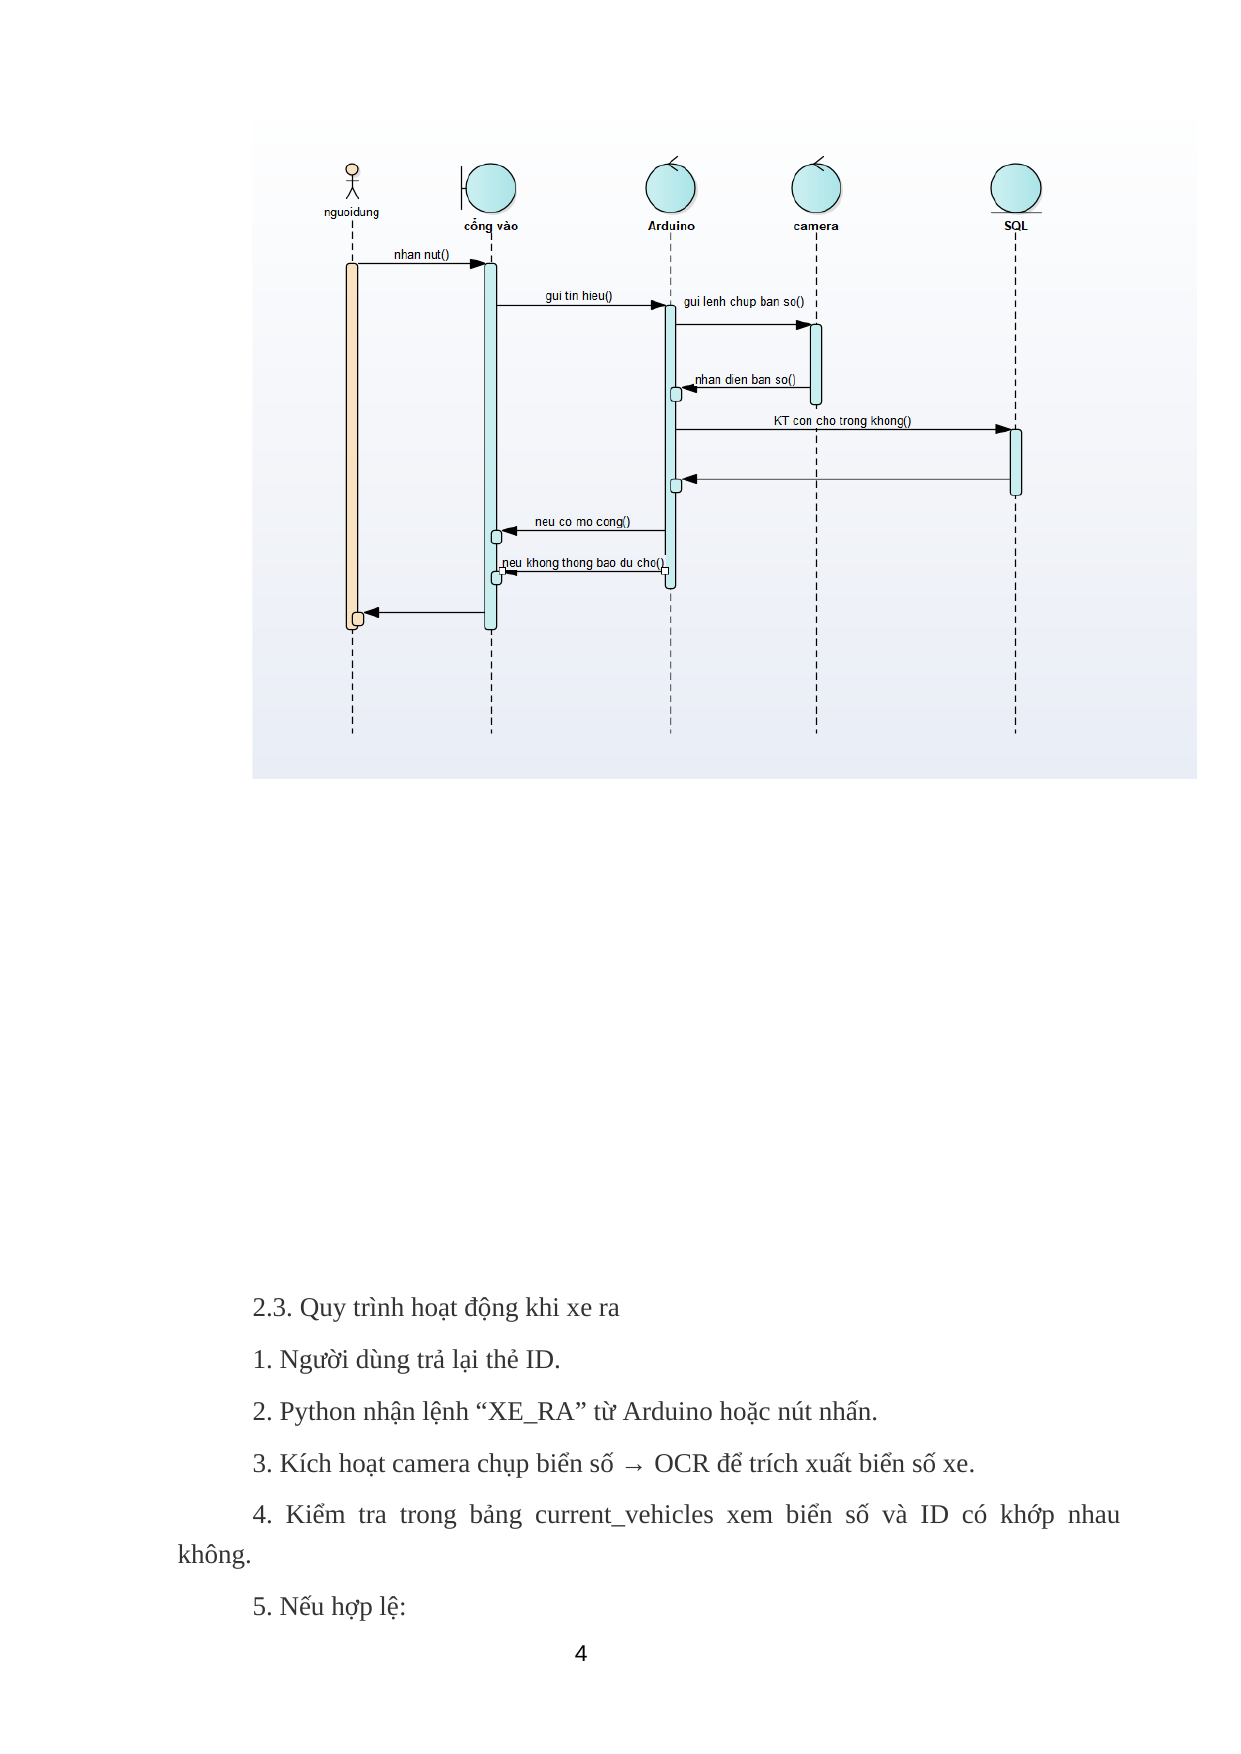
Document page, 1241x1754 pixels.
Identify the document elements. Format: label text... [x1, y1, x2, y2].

text 2. Python nhận lệnh “XE_RA” từ Arduino hoặc nút nhấn. [177, 1395, 1122, 1426]
text 1. Người dùng trả lại thẻ ID. [177, 1343, 1122, 1374]
text 3. Kích hoạt camera chụp biển số → OCR để trích xuất biển số xe. [177, 1447, 1122, 1478]
subtitle 2.3. Quy trình hoạt động khi xe ra [177, 1291, 1122, 1322]
picture [252, 118, 1197, 779]
text 4. Kiểm tra trong bảng current_vehicles xem biển số và ID có khớp nhau không. [177, 1499, 1122, 1569]
text 5. Nếu hợp lệ: [177, 1590, 1122, 1621]
